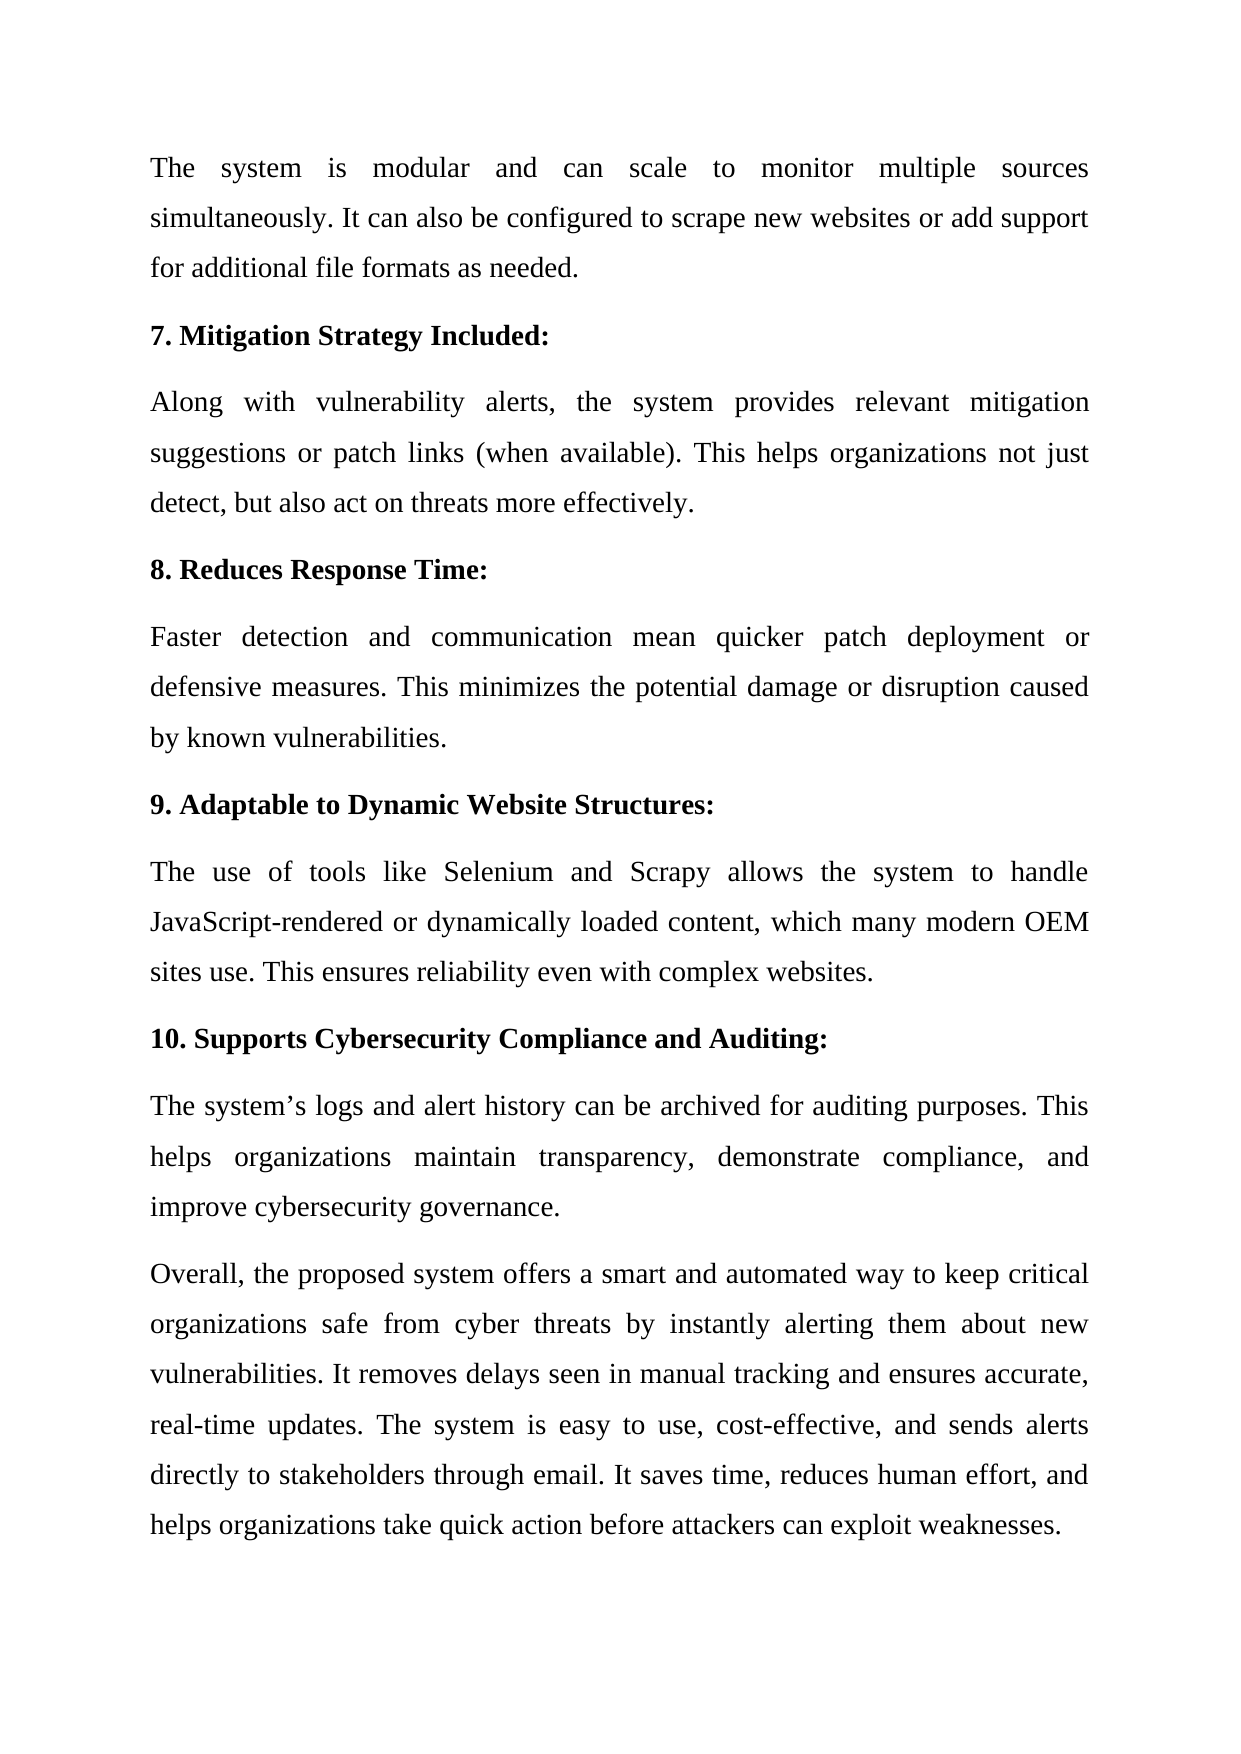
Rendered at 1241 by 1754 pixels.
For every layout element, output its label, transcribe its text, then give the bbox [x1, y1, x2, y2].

text 9. Adaptable to Dynamic Website Structures: [150, 787, 1090, 820]
text The system is modular and can scale to monitor multiple sources simultaneously. It can also be configured to scrape new websites or add support for additional file formats as needed. [150, 150, 1090, 284]
list The system’s logs and alert history can be archived for auditing purposes. This helps organizations maintain transparency, demonstrate compliance, and improve cybersecurity governance. [150, 1088, 1090, 1222]
text The use of tools like Selenium and Scrapy allows the system to handle JavaScript-rendered or dynamically loaded content, which many modern OEM sites use. This ensures reliability even with complex websites. [150, 854, 1090, 988]
text Overall, the proposed system offers a smart and automated way to keep critical organizations safe from cyber threats by instantly alerting them about new vulnerabilities. It removes delays seen in manual tracking and ensures accurate, real-time updates. The system is easy to use, cost-effective, and sends alerts directly to stakeholders through email. It saves time, reduces human effort, and helps organizations take quick action before attackers can exploit weaknesses. [150, 1256, 1090, 1541]
text 10. Supports Cybersecurity Compliance and Auditing: [150, 1021, 1090, 1055]
text Along with vulnerability alerts, the system provides relevant mitigation suggestions or patch links (when available). This helps organizations not just detect, but also act on threats more effectively. [150, 384, 1090, 519]
text 8. Reduces Response Time: [150, 552, 1090, 586]
text Faster detection and communication mean quicker patch deployment or defensive measures. This minimizes the potential damage or disruption caused by known vulnerabilities. [150, 619, 1090, 753]
text 7. Mitigation Strategy Included: [150, 318, 1090, 351]
